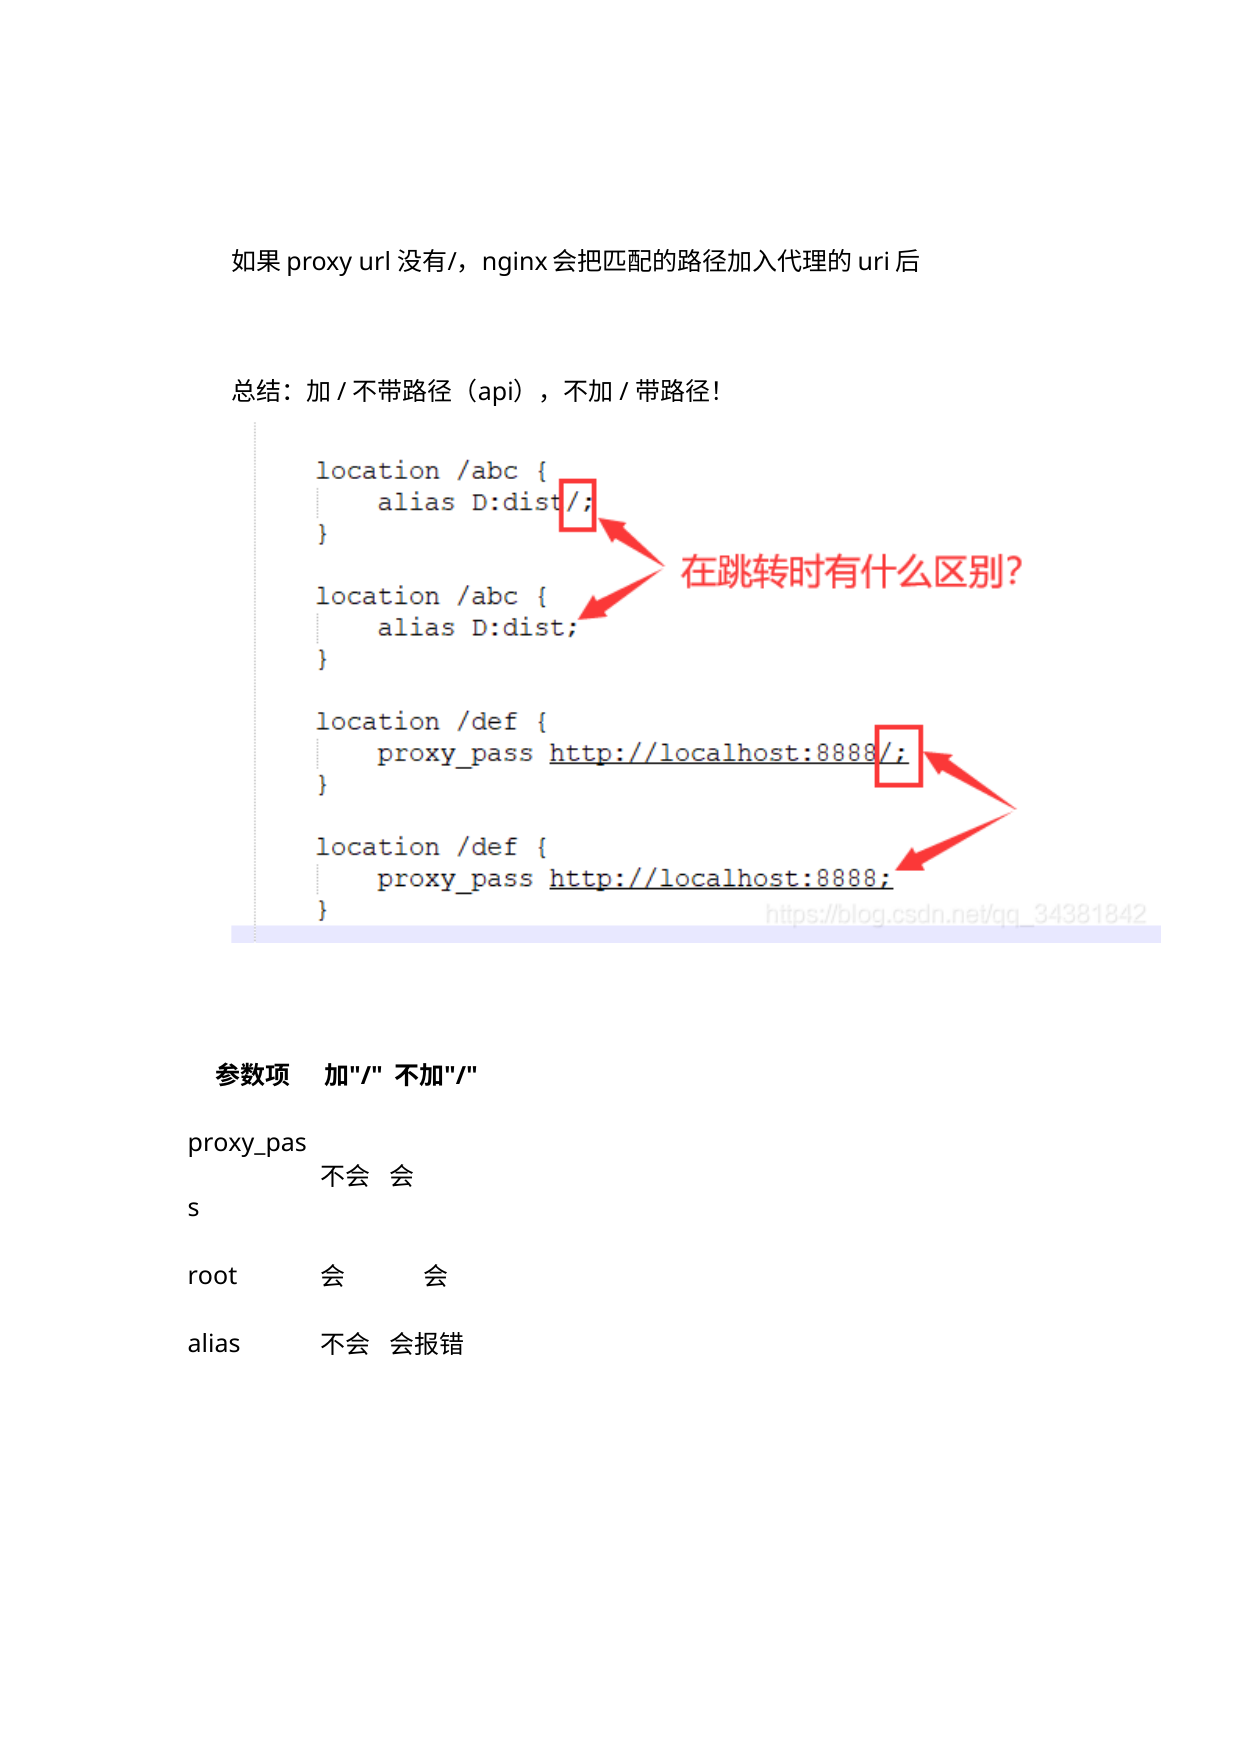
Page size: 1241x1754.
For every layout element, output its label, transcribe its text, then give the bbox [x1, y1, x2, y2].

table_cell 会 [319, 1241, 388, 1309]
table_cell proxy_pass [186, 1108, 319, 1241]
table_cell alias [186, 1309, 319, 1377]
list 总结：加 / 不带路径（api），不加 / 带路径！ [187, 357, 1053, 422]
table_cell 会 [388, 1108, 484, 1241]
list 如果proxy url 没有/，nginx会把匹配的路径加入代理的uri后 [187, 227, 1053, 292]
table_header 不加"/" [388, 1040, 484, 1108]
table_cell 会 [388, 1241, 484, 1309]
table_cell 不会 [319, 1309, 388, 1377]
table_header 加"/" [319, 1040, 388, 1108]
table_cell 不会 [319, 1108, 388, 1241]
table_header 参数项 [186, 1040, 319, 1108]
table_cell root [186, 1241, 319, 1309]
table_cell 会报错 [388, 1309, 484, 1377]
picture [231, 422, 1161, 943]
